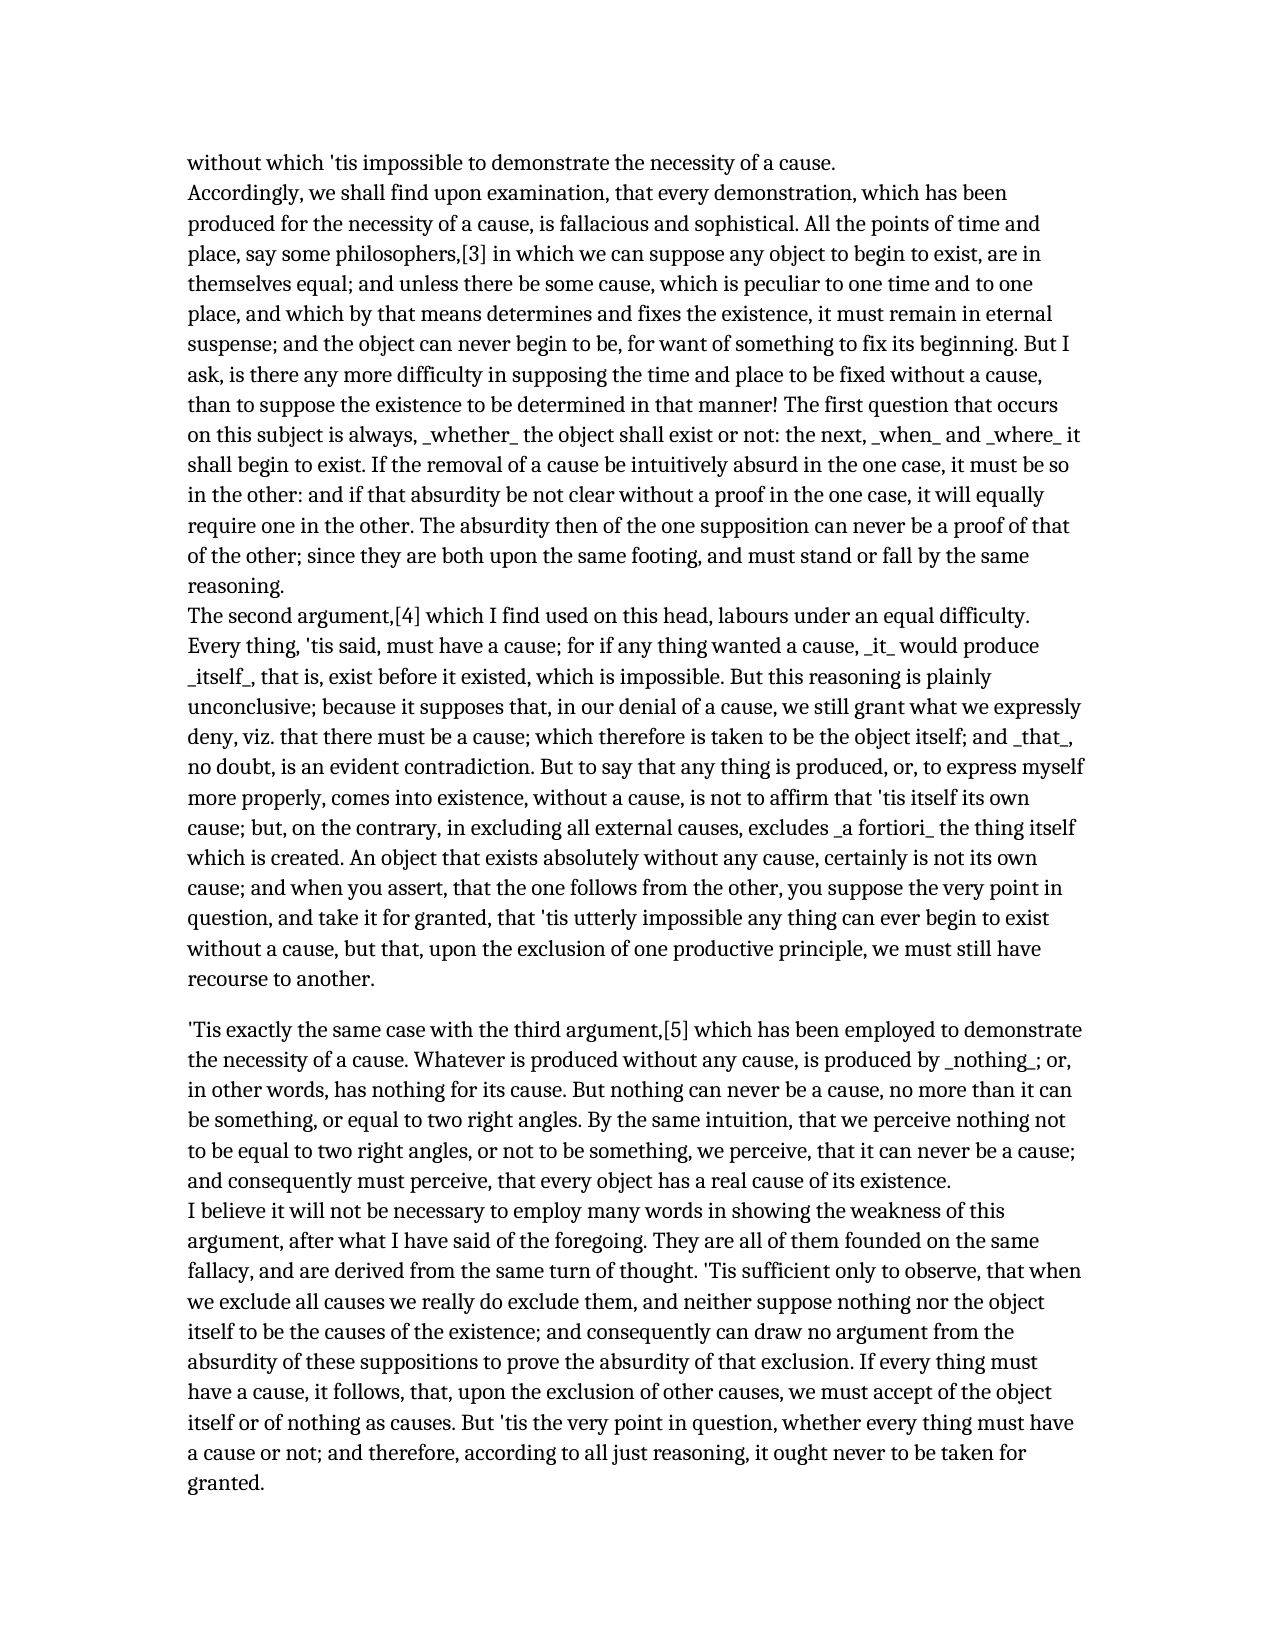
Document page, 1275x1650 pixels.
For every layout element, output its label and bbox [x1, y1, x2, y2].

text [187, 1017, 1087, 1496]
text [187, 150, 1087, 992]
